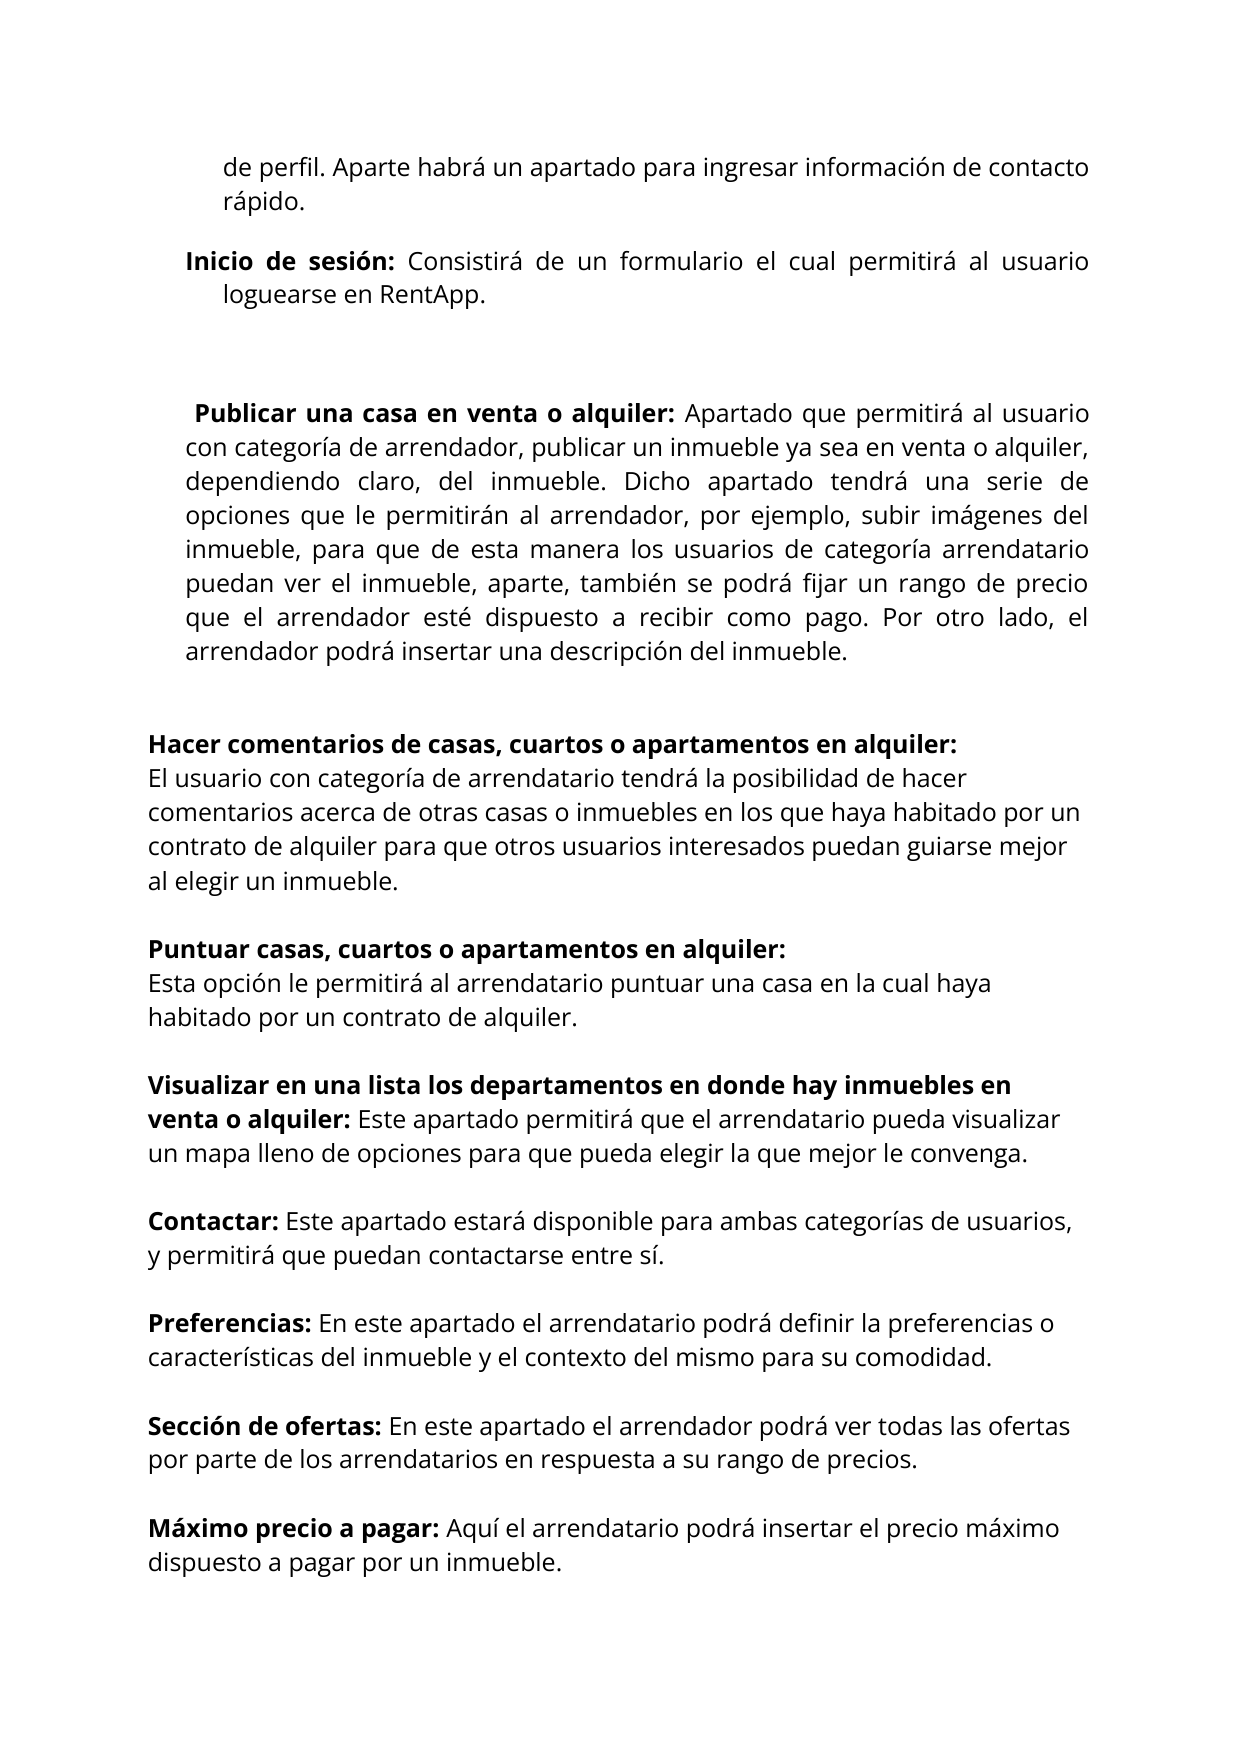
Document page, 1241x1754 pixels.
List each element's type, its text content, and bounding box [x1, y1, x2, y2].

text Puntuar casas, cuartos o apartamentos en alquiler: [148, 931, 1090, 965]
text Visualizar en una lista los departamentos en donde hay inmuebles en venta o alquiler: Este apartado permitirá que el arrendatario pueda visualizar un mapa lleno de opciones para que pueda elegir la que mejor le convenga. [148, 1067, 1090, 1170]
text Máximo precio a pagar: Aquí el arrendatario podrá insertar el precio máximo dispuesto a pagar por un inmueble. [148, 1510, 1090, 1578]
text Inicio de sesión: Consistirá de un formulario el cual permitirá al usuario loguearse en RentApp. [185, 243, 1090, 311]
text Publicar una casa en venta o alquiler: Apartado que permitirá al usuario con categoría de arrendador, publicar un inmueble ya sea en venta o alquiler, dependiendo claro, del inmueble. Dicho apartado tendrá una serie de opciones que le permitirán al arrendador, por ejemplo, subir imágenes del inmueble, para que de esta manera los usuarios de categoría arrendatario puedan ver el inmueble, aparte, también se podrá fijar un rango de precio que el arrendador esté dispuesto a recibir como pago. Por otro lado, el arrendador podrá insertar una descripción del inmueble. [185, 395, 1090, 668]
text Contactar: Este apartado estará disponible para ambas categorías de usuarios, y permitirá que puedan contactarse entre sí. [148, 1204, 1090, 1272]
text El usuario con categoría de arrendatario tendrá la posibilidad de hacer comentarios acerca de otras casas o inmuebles en los que haya habitado por un contrato de alquiler para que otros usuarios interesados puedan guiarse mejor al elegir un inmueble. [148, 761, 1090, 897]
text Esta opción le permitirá al arrendatario puntuar una casa en la cual haya habitado por un contrato de alquiler. [148, 965, 1090, 1033]
text Hacer comentarios de casas, cuartos o apartamentos en alquiler: [148, 727, 1090, 761]
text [185, 150, 1090, 218]
text Preferencias: En este apartado el arrendatario podrá definir la preferencias o características del inmueble y el contexto del mismo para su comodidad. [148, 1306, 1090, 1374]
text Sección de ofertas: En este apartado el arrendador podrá ver todas las ofertas por parte de los arrendatarios en respuesta a su rango de precios. [148, 1408, 1090, 1476]
